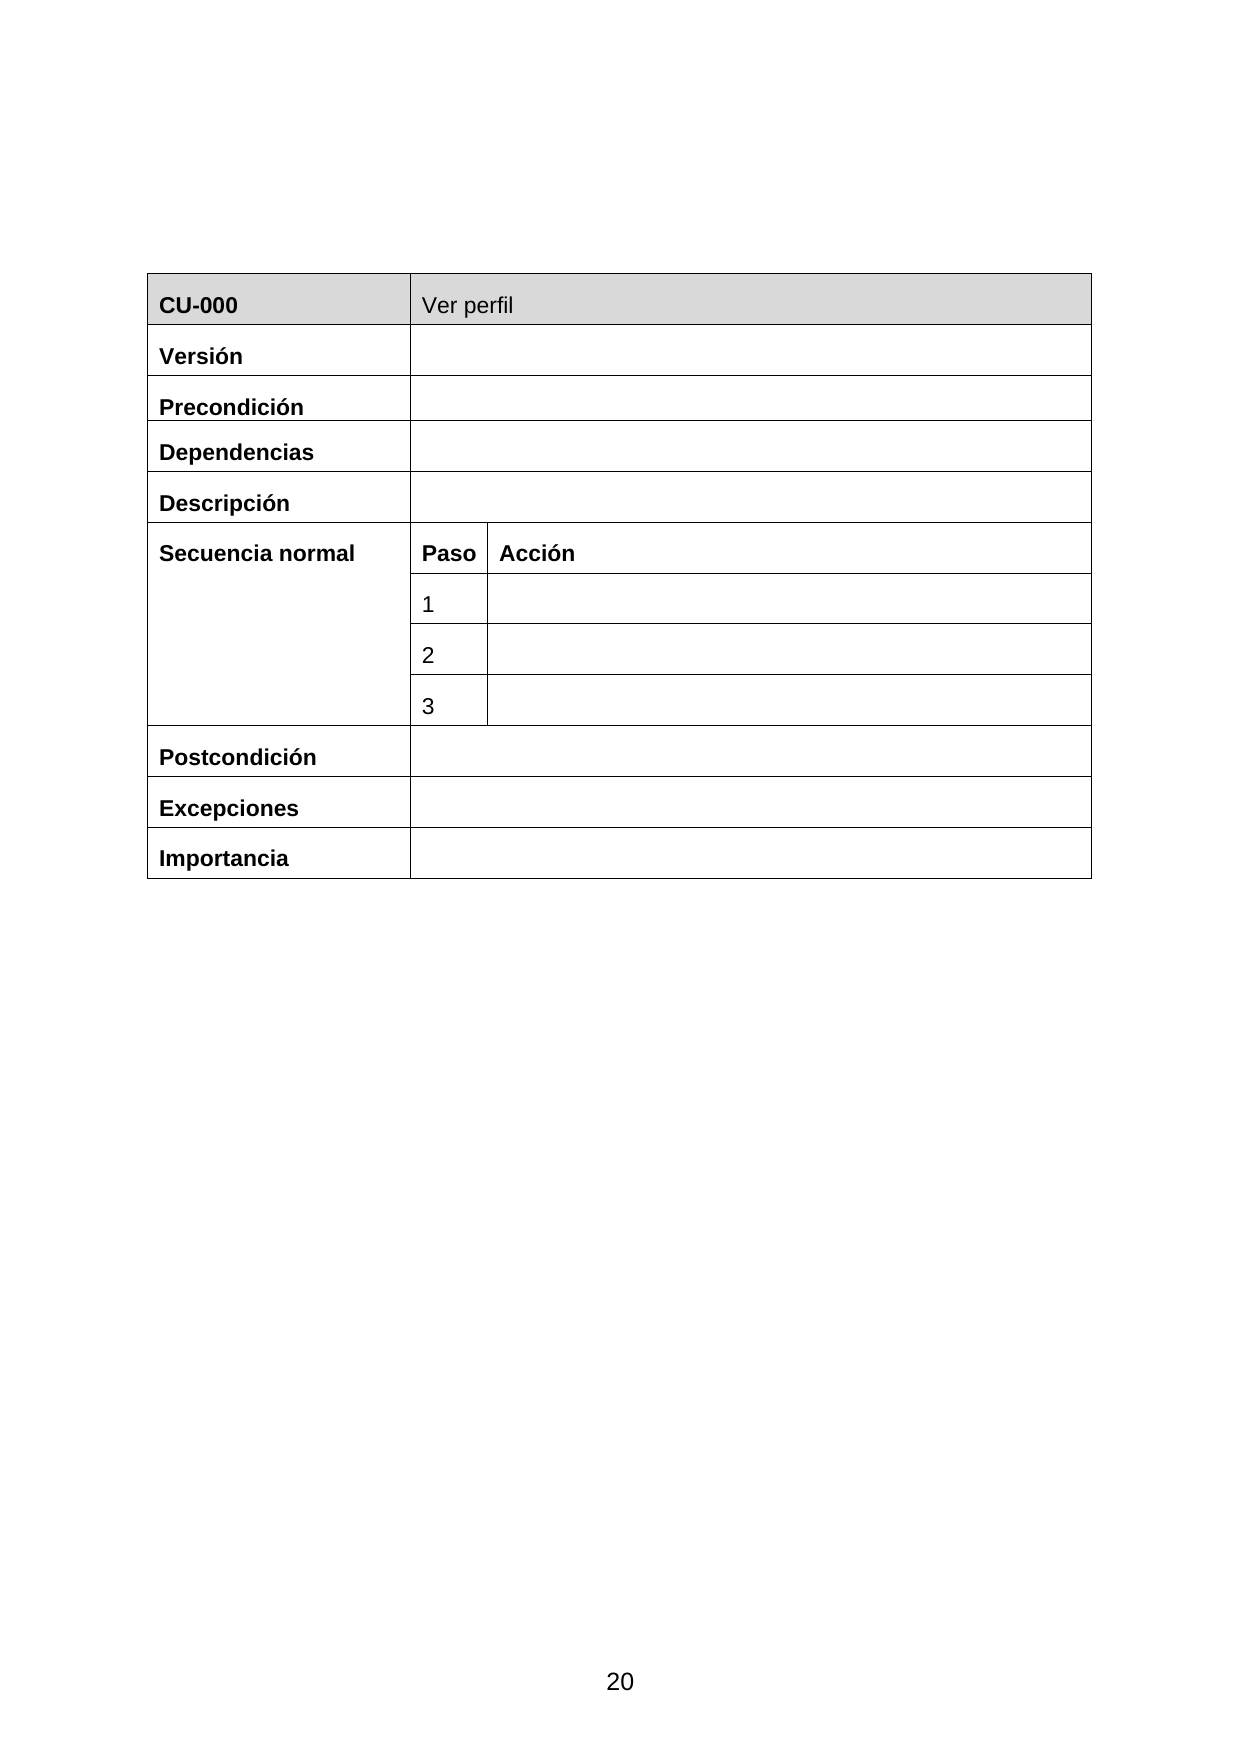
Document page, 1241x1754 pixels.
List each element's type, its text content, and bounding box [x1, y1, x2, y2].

table_cell 2 [411, 624, 487, 674]
table_cell [411, 376, 1091, 420]
table_cell [411, 828, 1091, 877]
table_cell [411, 472, 1091, 522]
table_cell Postcondición [148, 726, 410, 776]
table_cell [488, 574, 1091, 623]
table_cell [411, 726, 1091, 776]
table_cell Importancia [148, 828, 410, 877]
table_cell Descripción [148, 472, 410, 522]
table_cell 1 [411, 574, 487, 623]
table_cell [411, 777, 1091, 827]
table_cell [411, 325, 1091, 375]
table_cell [488, 624, 1091, 674]
table_cell Excepciones [148, 777, 410, 827]
table_cell Paso [411, 523, 487, 572]
table_cell [488, 675, 1091, 725]
table_header Ver perfil [411, 274, 1091, 324]
table_cell Dependencias [148, 421, 410, 471]
table_cell Versión [148, 325, 410, 375]
table_cell Secuencia normal [148, 523, 410, 725]
table_cell Acción [488, 523, 1091, 572]
table_cell [411, 421, 1091, 471]
table_cell Precondición [148, 376, 410, 420]
table_header CU-000 [148, 274, 410, 324]
table_cell 3 [411, 675, 487, 725]
